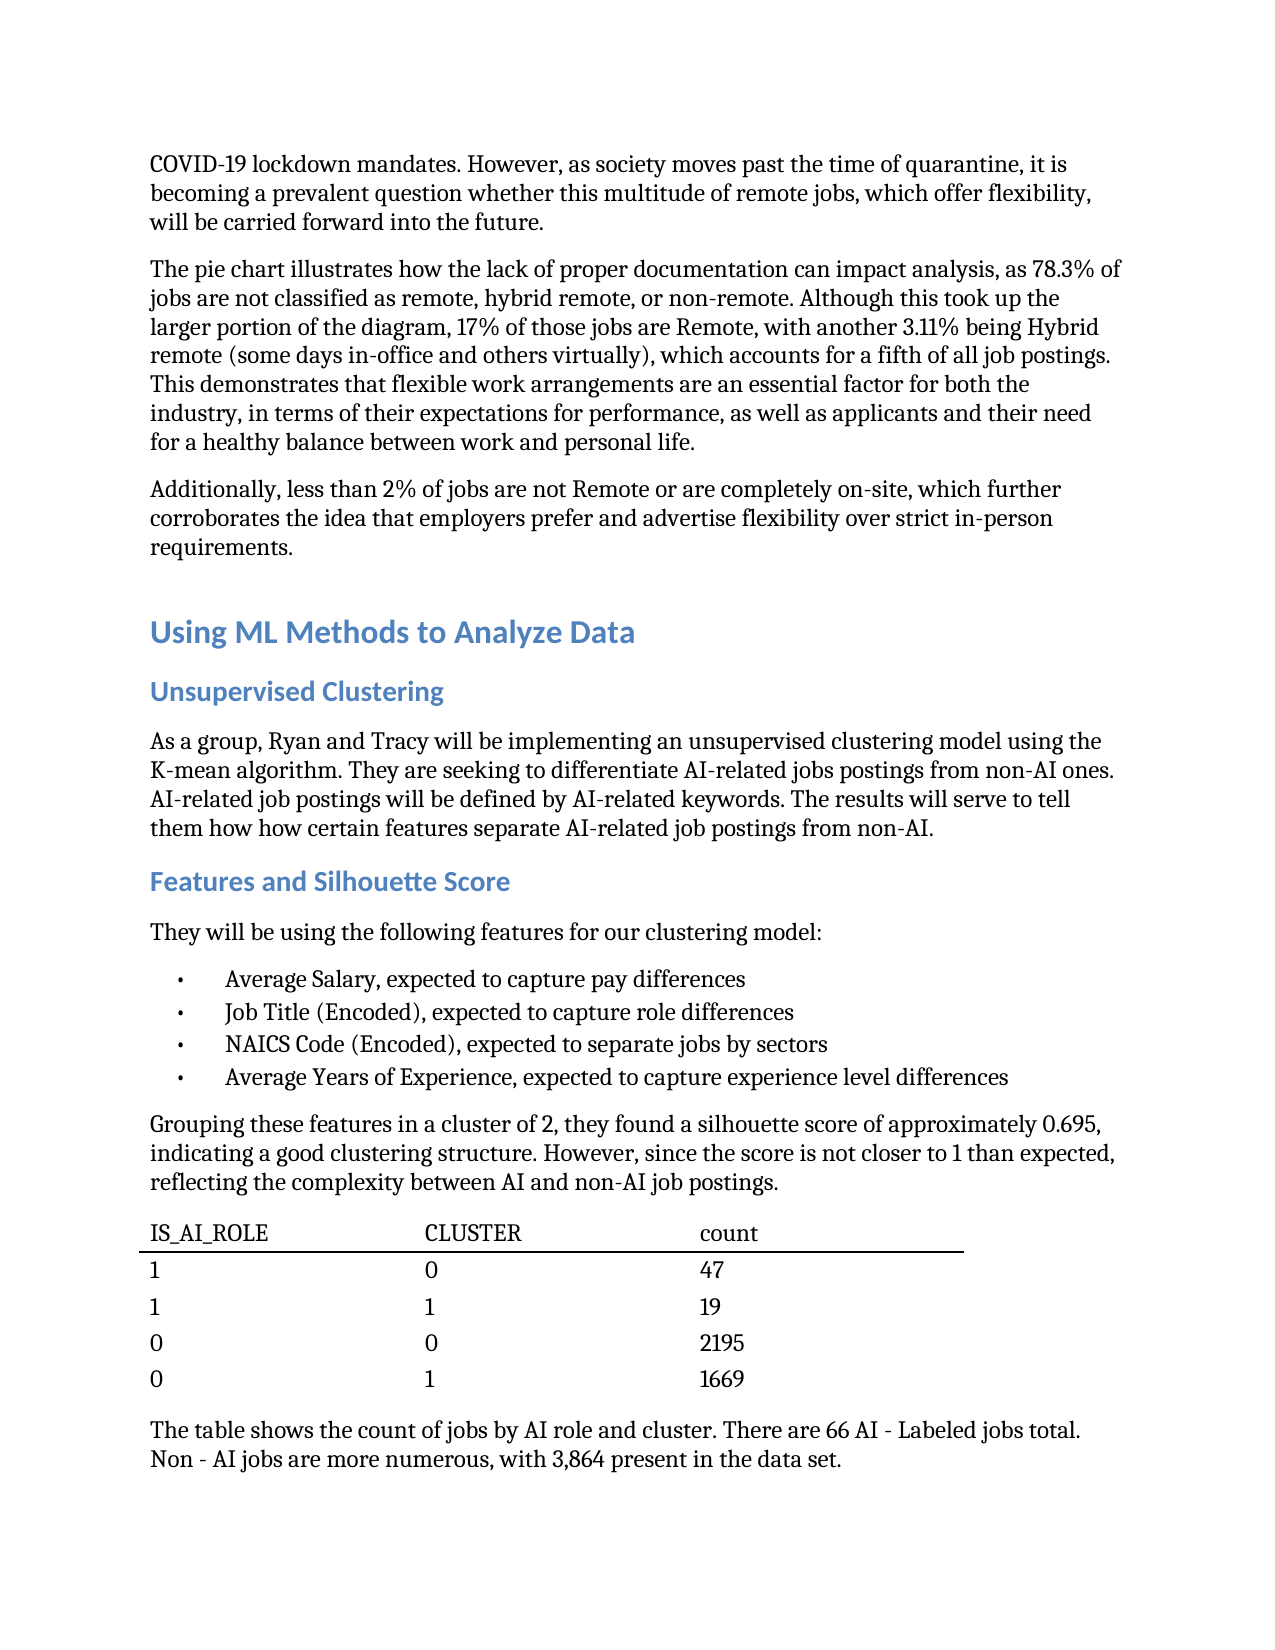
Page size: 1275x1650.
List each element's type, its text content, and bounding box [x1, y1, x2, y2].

table_cell 47 [689, 1253, 964, 1289]
list Job Title (Encoded), expected to capture role differences [175, 997, 1125, 1026]
subtitle Using ML Methods to Analyze Data [150, 611, 1125, 652]
table_cell 1 [414, 1289, 689, 1325]
text The table shows the count of jobs by AI role and cluster. There are 66 AI - Labeled jobs total. Non - AI jobs are more numerous, with 3,864 present in the data set. [150, 1416, 1125, 1474]
text Grouping these features in a cluster of 2, they found a silhouette score of approximately 0.695, indicating a good clustering structure. However, since the score is not closer to 1 than expected, reflecting the complexity between AI and non-AI job postings. [150, 1110, 1125, 1196]
list Average Salary, expected to capture pay differences [175, 965, 1125, 994]
subtitle Features and Silhouette Score [150, 863, 1125, 899]
table_header IS_AI_ROLE [139, 1215, 414, 1251]
table_cell 1 [139, 1253, 414, 1289]
table_cell 2195 [689, 1325, 964, 1361]
table_cell 19 [689, 1289, 964, 1325]
text The pie chart illustrates how the lack of proper documentation can impact analysis, as 78.3% of jobs are not classified as remote, hybrid remote, or non-remote. Although this took up the larger portion of the diagram, 17% of those jobs are Remote, with another 3.11% being Hybrid remote (some days in-office and others virtually), which accounts for a fifth of all job postings. This demonstrates that flexible work arrangements are an essential factor for both the industry, in terms of their expectations for performance, as well as applicants and their need for a healthy balance between work and personal life. [150, 255, 1125, 456]
subtitle Unsupervised Clustering [150, 673, 1125, 708]
text They will be using the following features for our clustering model: [150, 917, 1125, 946]
text As a group, Ryan and Tracy will be implementing an unsupervised clustering model using the K-mean algorithm. They are seeking to differentiate AI-related jobs postings from non-AI ones. AI-related job postings will be defined by AI-related keywords. The results will serve to tell them how how certain features separate AI-related job postings from non-AI. [150, 727, 1125, 842]
list NAICS Code (Encoded), expected to separate jobs by sectors [175, 1030, 1125, 1059]
table_cell 0 [414, 1325, 689, 1361]
table_cell 0 [139, 1361, 414, 1398]
table_cell 1 [139, 1289, 414, 1325]
text Additionally, less than 2% of jobs are not Remote or are completely on-site, which further corroborates the idea that employers prefer and advertise flexibility over strict in-person requirements. [150, 475, 1125, 561]
table_cell 0 [139, 1325, 414, 1361]
list Average Years of Experience, expected to capture experience level differences [175, 1062, 1125, 1091]
table_header CLUSTER [414, 1215, 689, 1251]
table_header count [689, 1215, 964, 1251]
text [150, 150, 1125, 236]
table_cell 1 [414, 1361, 689, 1398]
table_cell 0 [414, 1253, 689, 1289]
table_cell 1669 [689, 1361, 964, 1398]
